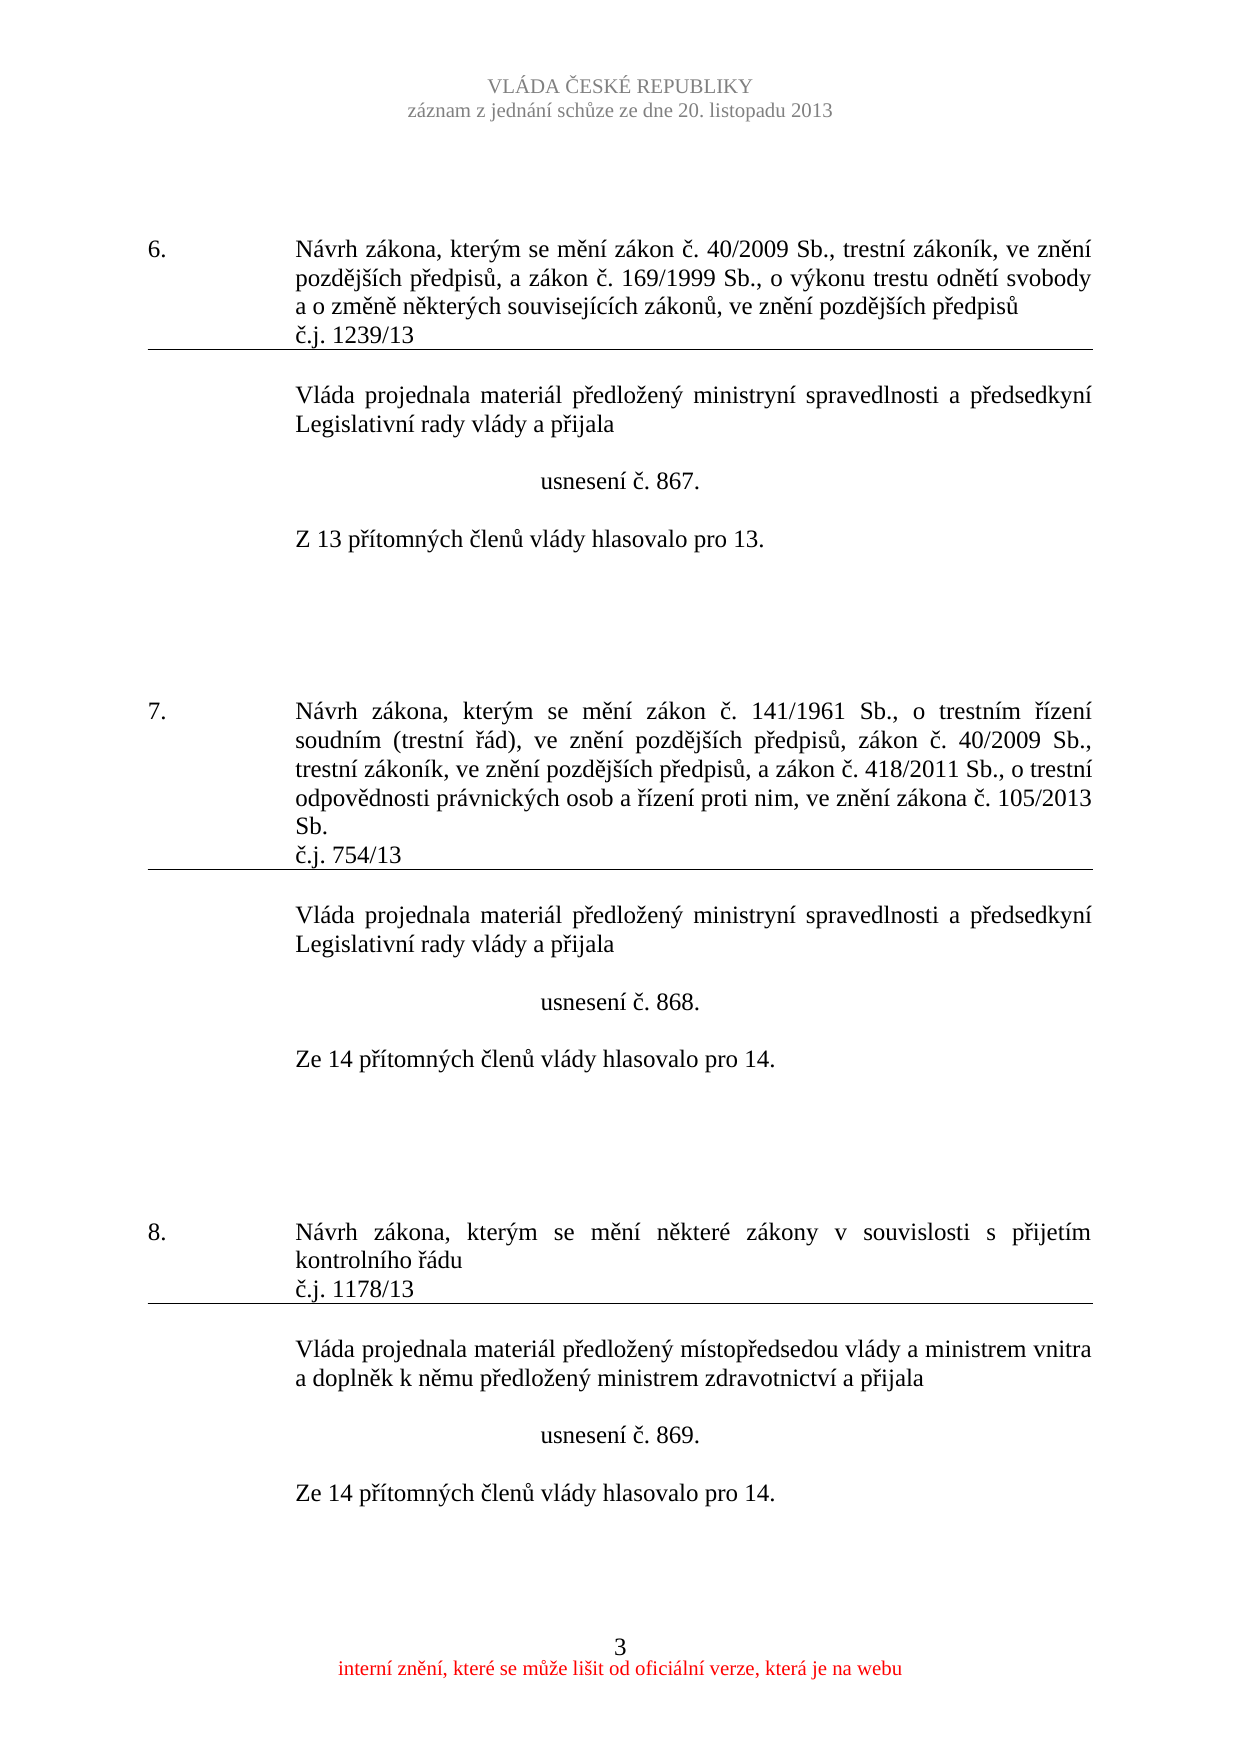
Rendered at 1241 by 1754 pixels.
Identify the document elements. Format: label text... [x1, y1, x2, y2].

text Ze 14 přítomných členů vlády hlasovalo pro 14. [148, 1044, 1093, 1073]
text usnesení č. 867. [148, 466, 1093, 495]
text č.j. 754/13 [148, 840, 1093, 869]
text Vláda projednala materiál předložený ministryní spravedlnosti a předsedkyní Legislativní rady vlády a přijala [148, 900, 1093, 958]
text 8. Návrh zákona, kterým se mění některé zákony v souvislosti s přijetím kontrolního řádu [148, 1217, 1093, 1274]
text č.j. 1178/13 [148, 1274, 1093, 1303]
text usnesení č. 869. [148, 1420, 1093, 1449]
text 6. Návrh zákona, kterým se mění zákon č. 40/2009 Sb., trestní zákoník, ve znění pozdějších předpisů, a zákon č. 169/1999 Sb., o výkonu trestu odnětí svobody a o změně některých souvisejících zákonů, ve znění pozdějších předpisů [148, 234, 1093, 320]
text Ze 14 přítomných členů vlády hlasovalo pro 14. [148, 1478, 1093, 1507]
text 7. Návrh zákona, kterým se mění zákon č. 141/1961 Sb., o trestním řízení soudním (trestní řád), ve znění pozdějších předpisů, zákon č. 40/2009 Sb., trestní zákoník, ve znění pozdějších předpisů, a zákon č. 418/2011 Sb., o trestní odpovědnosti právnických osob a řízení proti nim, ve znění zákona č. 105/2013 Sb. [148, 696, 1093, 840]
text č.j. 1239/13 [148, 320, 1093, 349]
text Z 13 přítomných členů vlády hlasovalo pro 13. [148, 524, 1093, 553]
text usnesení č. 868. [148, 987, 1093, 1015]
text Vláda projednala materiál předložený ministryní spravedlnosti a předsedkyní Legislativní rady vlády a přijala [148, 380, 1093, 438]
text Vláda projednala materiál předložený místopředsedou vlády a ministrem vnitra a doplněk k němu předložený ministrem zdravotnictví a přijala [148, 1334, 1093, 1392]
